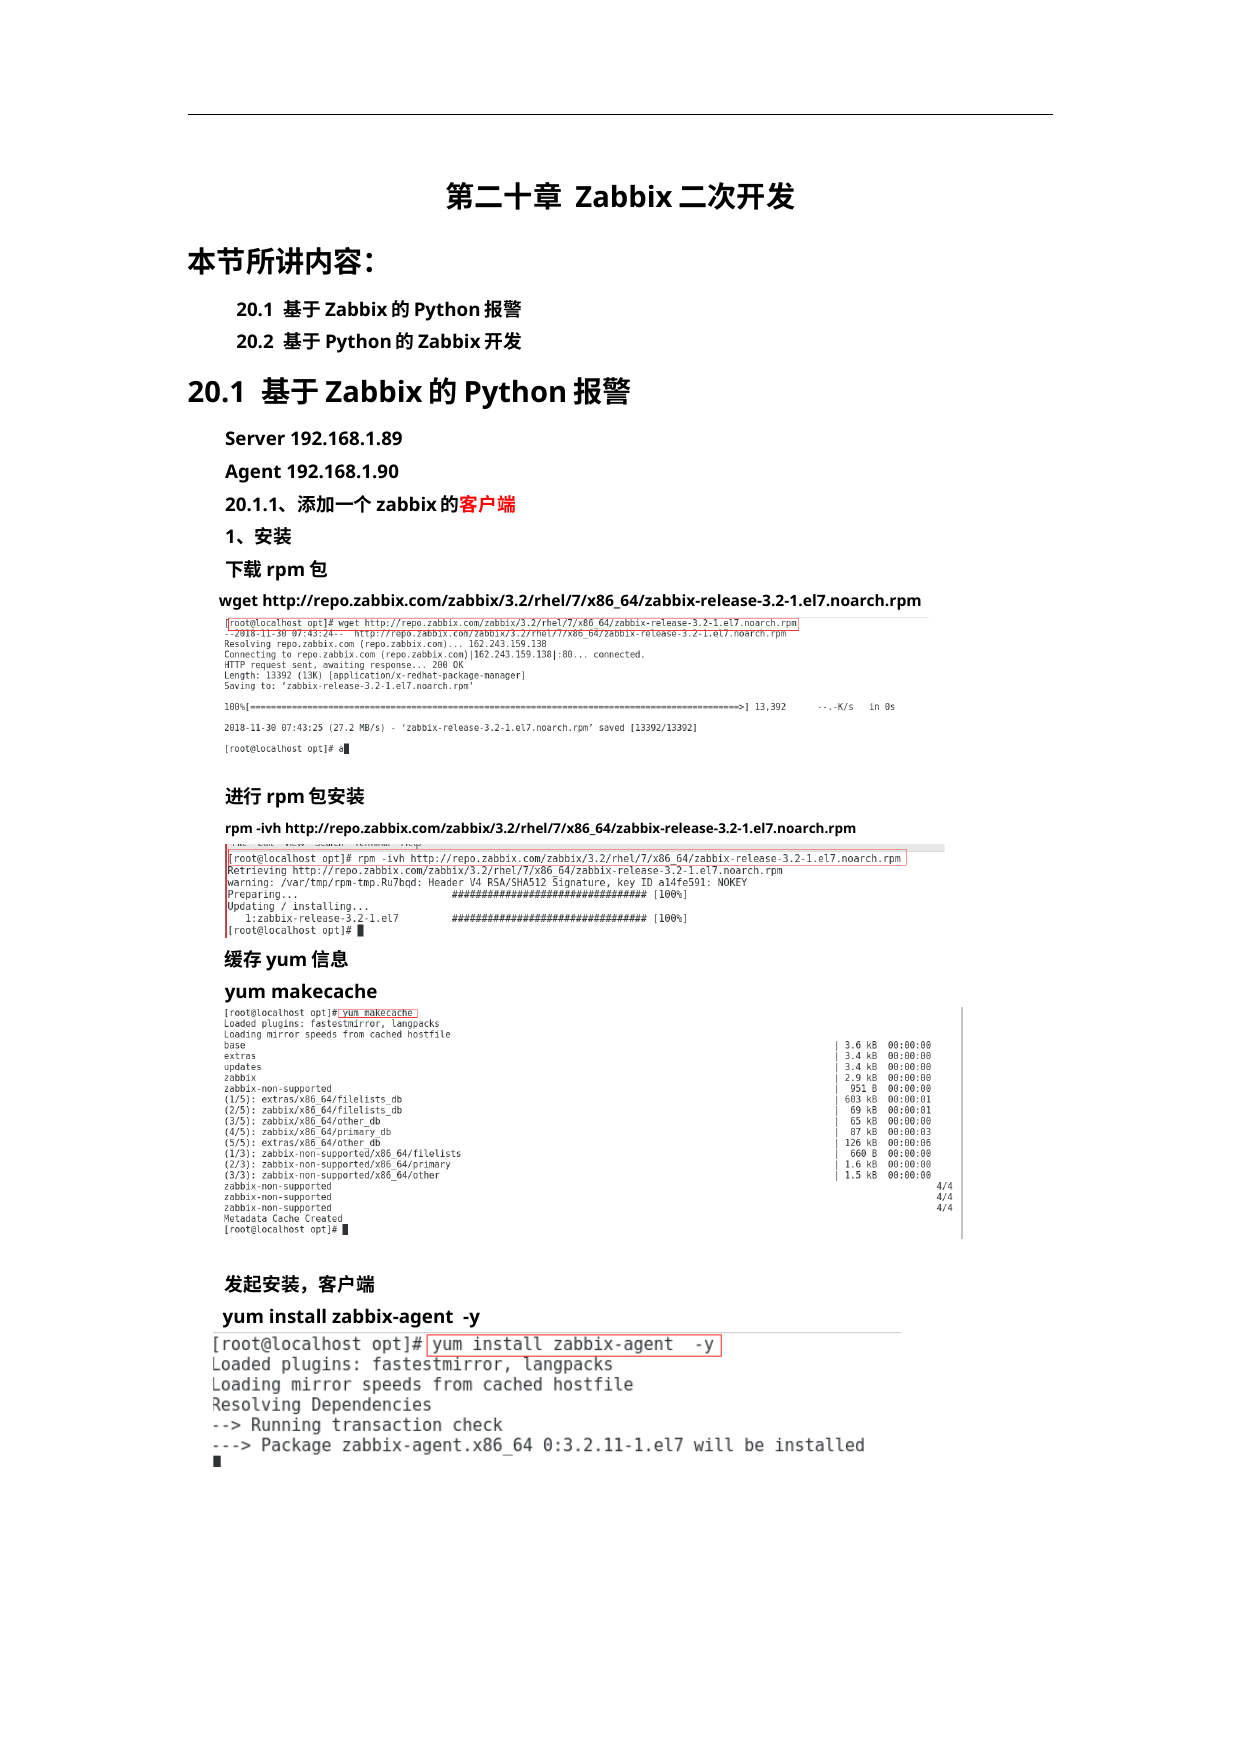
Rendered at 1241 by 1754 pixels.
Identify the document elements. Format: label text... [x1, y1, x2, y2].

subtitle 第二十章 Zabbix二次开发 [187, 162, 1053, 227]
text rpm -ivh http://repo.zabbix.com/zabbix/3.2/rhel/7/x86_64/zabbix-release-3.2-1.el7.noarch.rpm [187, 812, 1053, 844]
text 1、安装 [187, 519, 1053, 552]
picture [224, 1007, 963, 1239]
text yum install zabbix-agent -y [222, 1299, 1053, 1332]
text yum makecache [187, 974, 1053, 1007]
picture [225, 617, 929, 766]
text 下载rpm包 [187, 552, 1053, 584]
text 20.2 基于Python的Zabbix开发 [187, 324, 1053, 357]
text 20.1.1、添加一个zabbix的客户端 [187, 487, 1053, 519]
text Agent 192.168.1.90 [187, 454, 1053, 487]
text Server 192.168.1.89 [187, 422, 1053, 454]
subtitle 20.1 基于Zabbix的Python报警 [187, 357, 1053, 422]
picture [224, 844, 945, 938]
text 进行rpm包安装 [187, 779, 1053, 812]
text 发起安装，客户端 [187, 1267, 1053, 1299]
picture [213, 1332, 902, 1467]
text 本节所讲内容： [187, 227, 1053, 292]
text 20.1 基于Zabbix的Python报警 [187, 292, 1053, 324]
text wget http://repo.zabbix.com/zabbix/3.2/rhel/7/x86_64/zabbix-release-3.2-1.el7.noarch.rpm [187, 584, 1053, 617]
text 缓存yum信息 [187, 942, 1053, 974]
